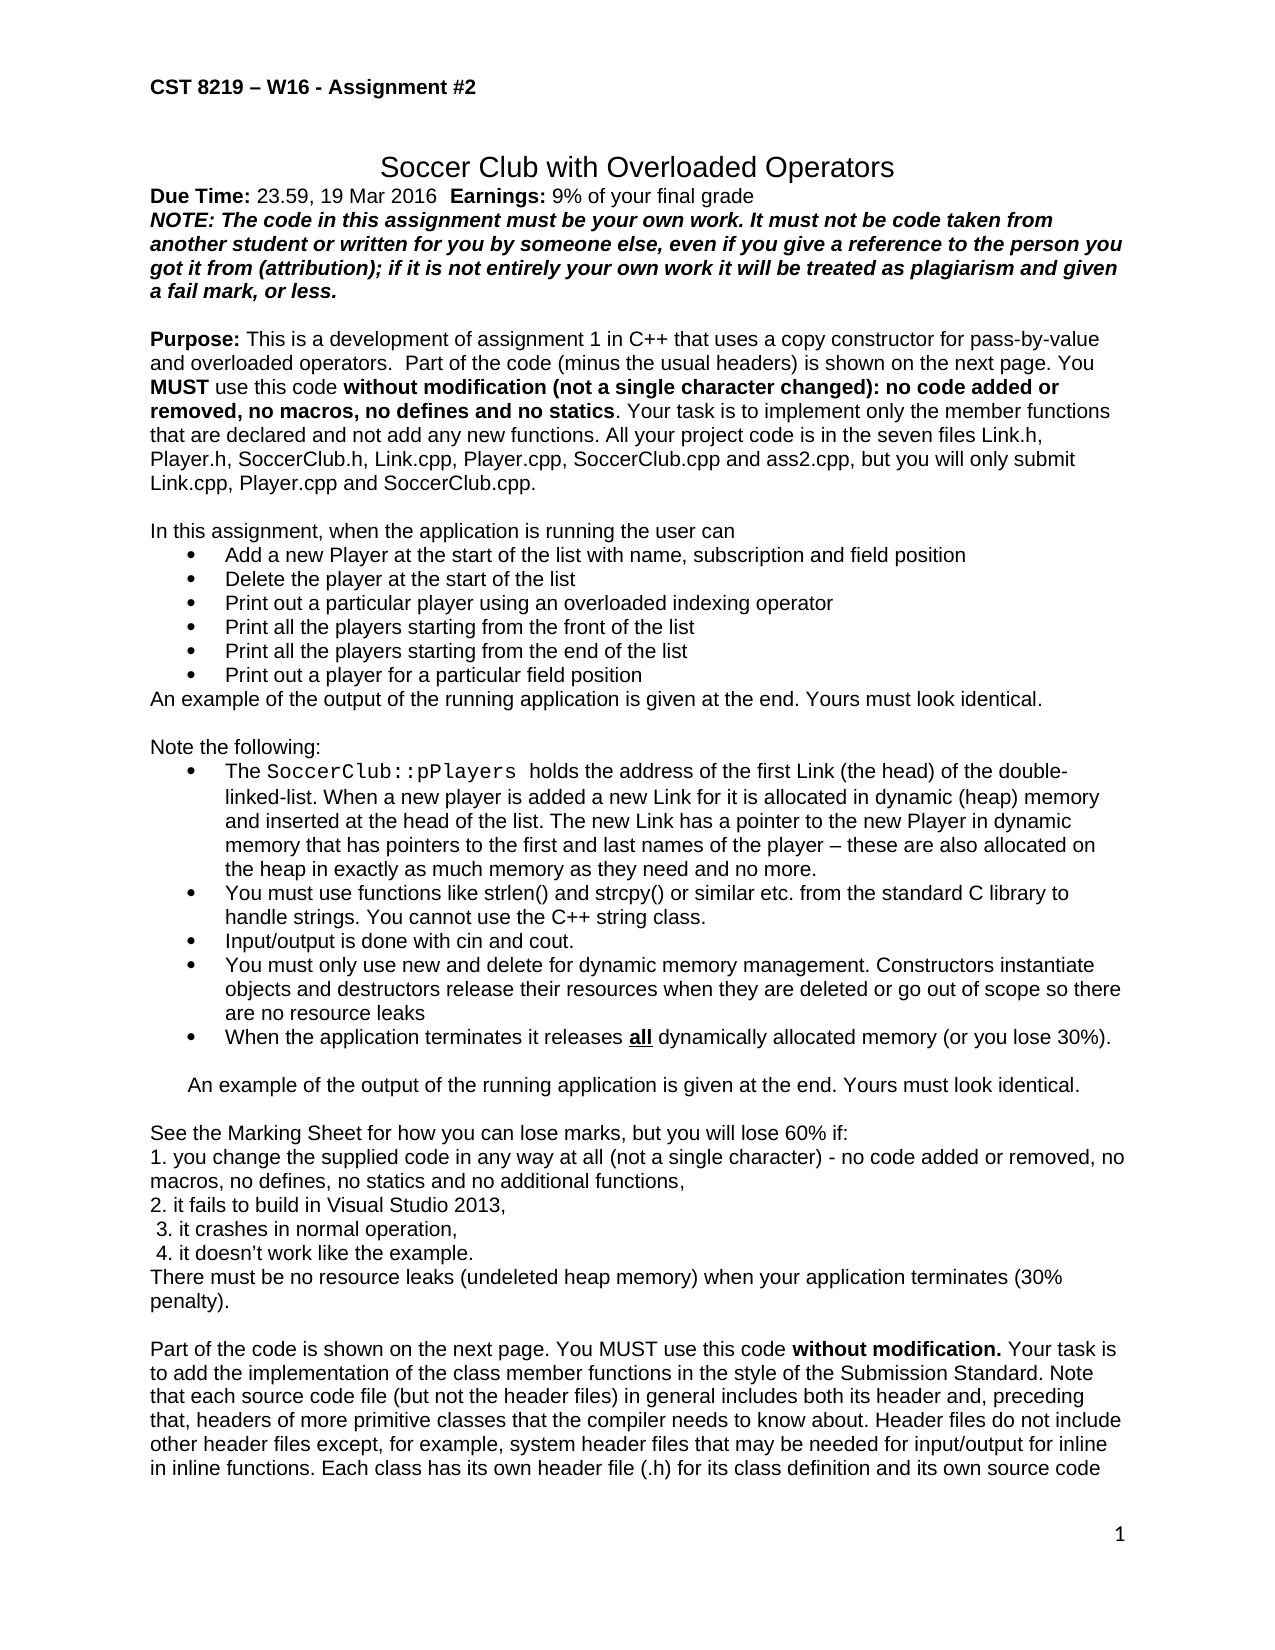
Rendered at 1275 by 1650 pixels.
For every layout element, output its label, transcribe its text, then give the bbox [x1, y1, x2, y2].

text In this assignment, when the application is running the user can [150, 519, 1125, 543]
text Purpose: This is a development of assignment 1 in C++ that uses a copy constructor for pass-by-value and overloaded operators. Part of the code (minus the usual headers) is shown on the next page. You MUST use this code without modification (not a single character changed): no code added or removed, no macros, no defines and no statics. Your task is to implement only the member functions that are declared and not add any new functions. All your project code is in the seven files Link.h, Player.h, SoccerClub.h, Link.cpp, Player.cpp, SoccerClub.cpp and ass2.cpp, but you will only submit Link.cpp, Player.cpp and SoccerClub.cpp. [150, 327, 1125, 495]
text An example of the output of the running application is given at the end. Yours must look identical. [187, 1073, 1125, 1097]
list When the application terminates it releases all dynamically allocated memory (or you lose 30%). [187, 1025, 1125, 1049]
text 1. you change the supplied code in any way at all (not a single character) - no code added or removed, no macros, no defines, no statics and no additional functions, [150, 1145, 1125, 1193]
list Print out a player for a particular field position [187, 663, 1125, 687]
text 2. it fails to build in Visual Studio 2013, [150, 1193, 1125, 1217]
text Due Time: 23.59, 19 Mar 2016 Earnings: 9% of your final grade [150, 183, 1125, 207]
list Delete the player at the start of the list [187, 567, 1125, 591]
list Print all the players starting from the front of the list [187, 615, 1125, 639]
list You must use functions like strlen() and strcpy() or similar etc. from the standard C library to handle strings. You cannot use the C++ string class. [187, 881, 1125, 929]
list Input/output is done with cin and cout. [187, 929, 1125, 953]
text 4. it doesn’t work like the example. [150, 1241, 1125, 1264]
text 3. it crashes in normal operation, [150, 1217, 1125, 1241]
list Add a new Player at the start of the list with name, subscription and field position [187, 543, 1125, 567]
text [150, 1336, 1125, 1480]
text Note the following: [150, 735, 1125, 759]
list Print out a particular player using an overloaded indexing operator [187, 591, 1125, 615]
text An example of the output of the running application is given at the end. Yours must look identical. [150, 687, 1125, 711]
list Print all the players starting from the end of the list [187, 639, 1125, 663]
text There must be no resource leaks (undeleted heap memory) when your application terminates (30% penalty). [150, 1264, 1125, 1312]
text NOTE: The code in this assignment must be your own work. It must not be code taken from another student or written for you by someone else, even if you give a reference to the person you got it from (attribution); if it is not entirely your own work it will be treated as plagiarism and given a fail mark, or less. [150, 207, 1125, 303]
text Soccer Club with Overloaded Operators [150, 150, 1125, 183]
list The SoccerClub::pPlayers holds the address of the first Link (the head) of the double-linked-list. When a new player is added a new Link for it is allocated in dynamic (heap) memory and inserted at the head of the list. The new Link has a pointer to the new Player in dynamic memory that has pointers to the first and last names of the player – these are also allocated on the heap in exactly as much memory as they need and no more. [187, 759, 1125, 881]
list You must only use new and delete for dynamic memory management. Constructors instantiate objects and destructors release their resources when they are deleted or go out of scope so there are no resource leaks [187, 953, 1125, 1025]
text See the Marking Sheet for how you can lose marks, but you will lose 60% if: [150, 1121, 1125, 1145]
